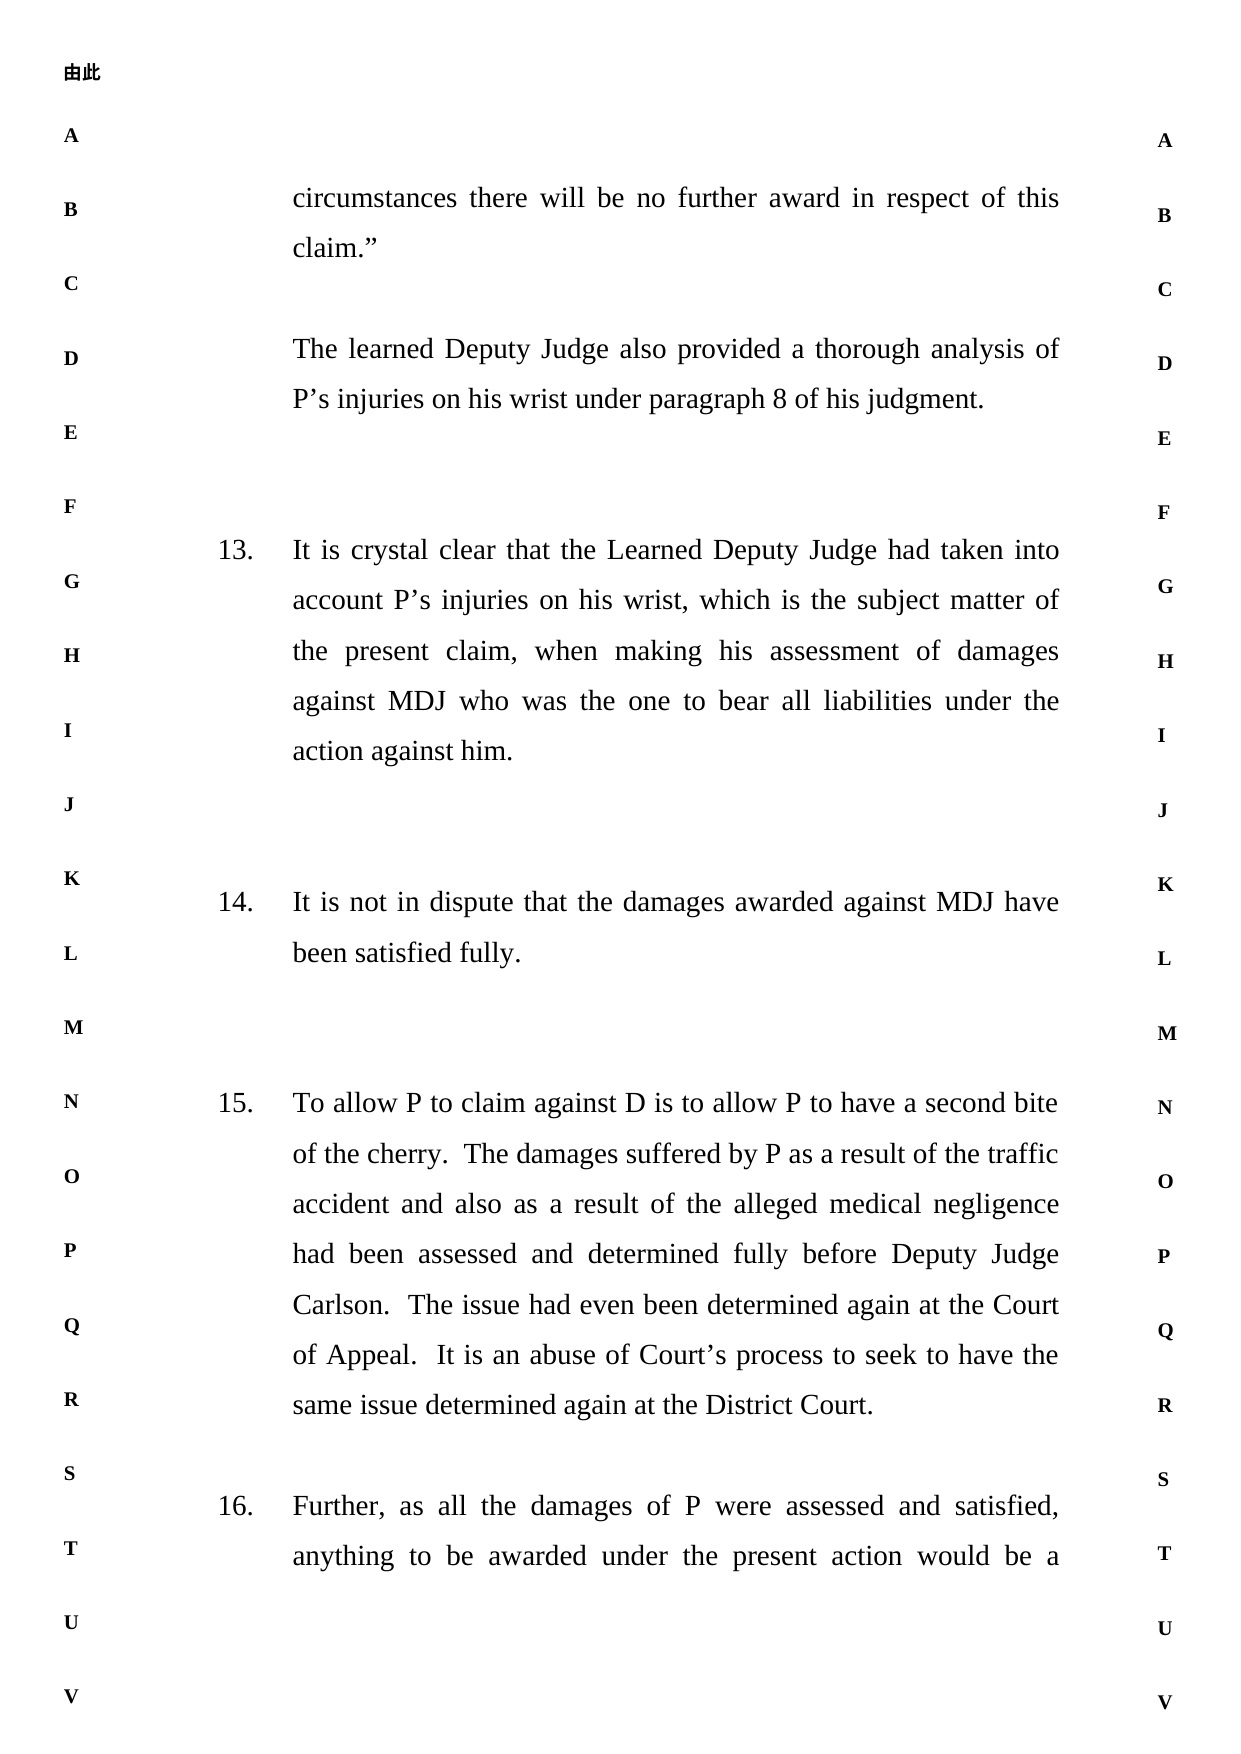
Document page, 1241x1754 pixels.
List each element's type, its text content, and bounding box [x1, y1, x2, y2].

list It is crystal clear that the Learned Deputy Judge had taken into account P’s injuries on his wrist, which is the subject matter of the present claim, when making his assessment of damages against MDJ who was the one to bear all liabilities under the action against him. [217, 532, 1060, 767]
list It is not in dispute that the damages awarded against MDJ have been satisfied fully. [217, 884, 1060, 968]
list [217, 1488, 1060, 1572]
list To allow P to claim against D is to allow P to have a second bite of the cherry. The damages suffered by P as a result of the traffic accident and also as a result of the alleged medical negligence had been assessed and determined fully before Deputy Judge Carlson. The issue had even been determined again at the Court of Appeal. It is an abuse of Court’s process to seek to have the same issue determined again at the District Court. [217, 1086, 1060, 1421]
text The learned Deputy Judge also provided a thorough analysis of P’s injuries on his wrist under paragraph 8 of his judgment. [292, 331, 1060, 415]
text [292, 180, 1060, 264]
